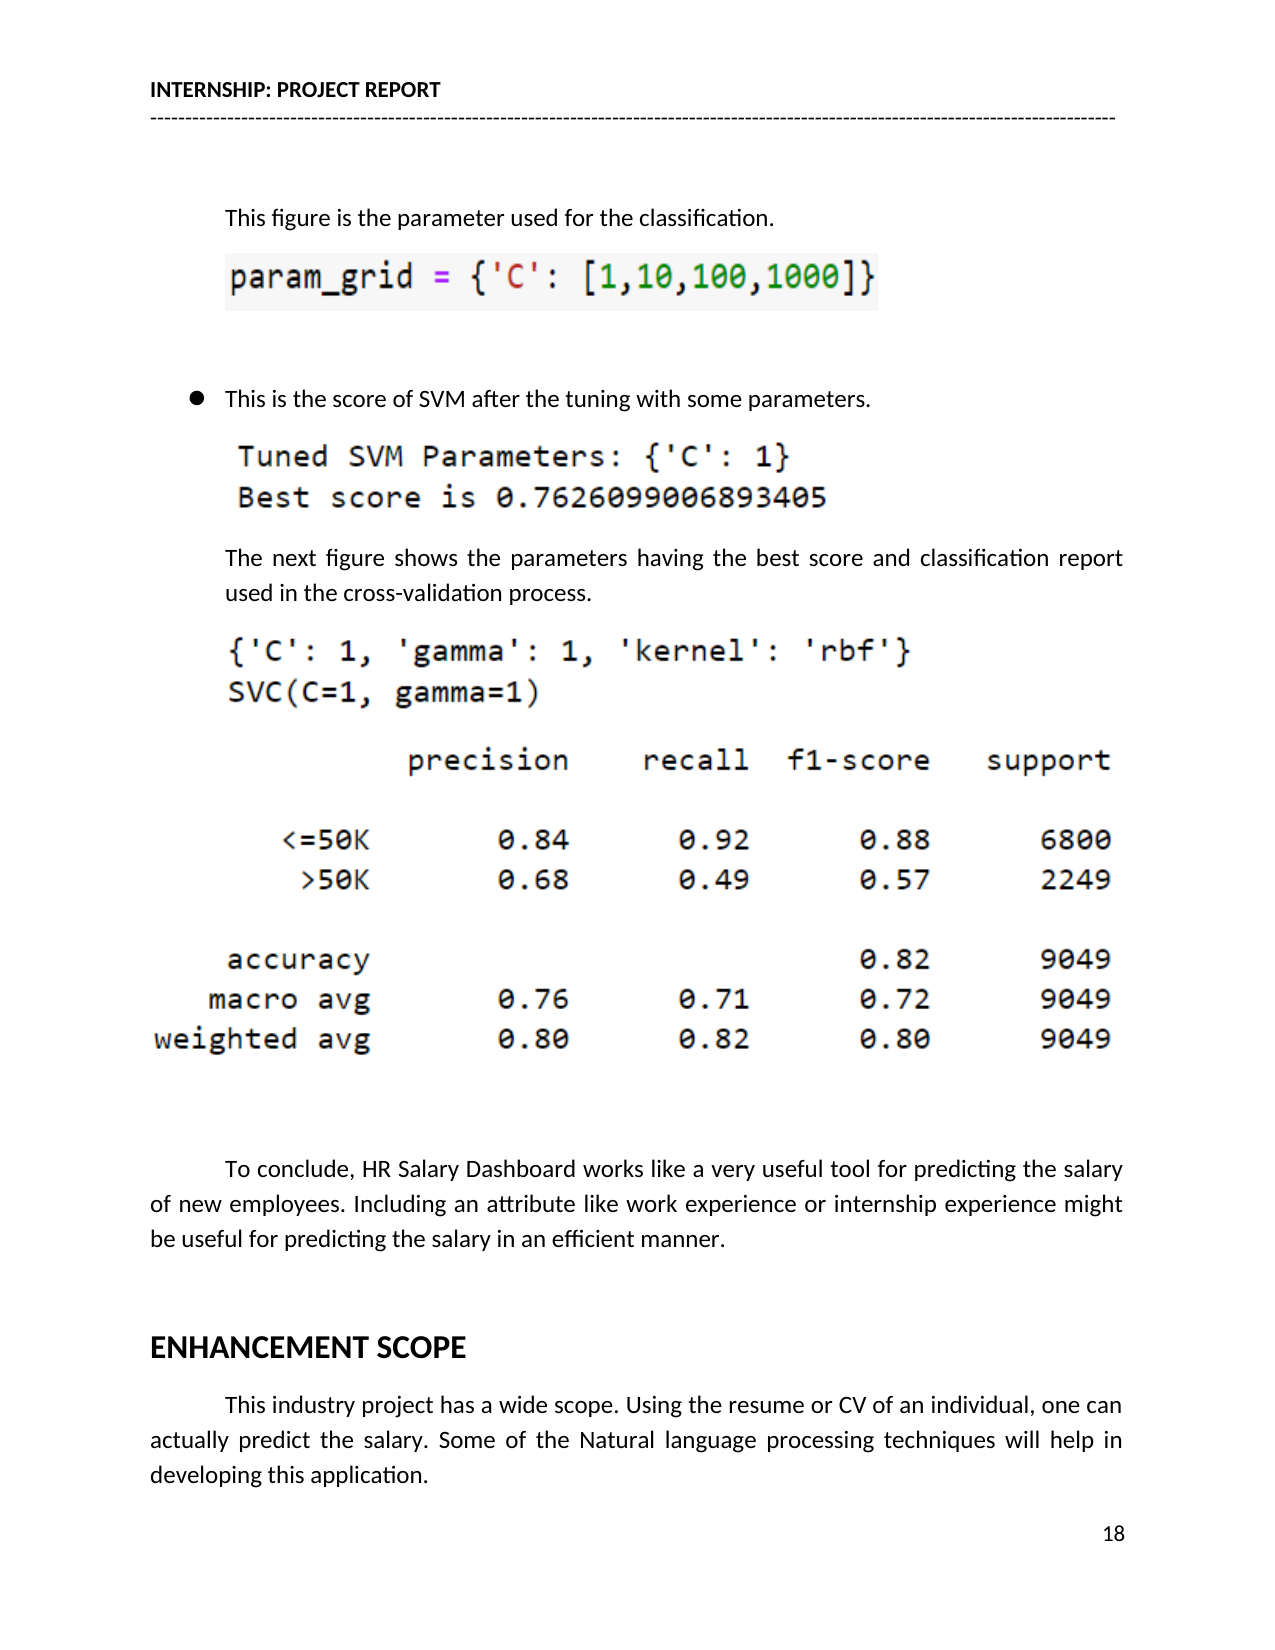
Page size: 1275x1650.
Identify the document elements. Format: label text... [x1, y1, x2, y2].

text This figure is the parameter used for the classification. [225, 202, 1125, 232]
picture [150, 738, 1125, 1081]
list This is the score of SVM after the tuning with some parameters. [187, 383, 1125, 414]
picture [222, 628, 917, 718]
text To conclude, HR Salary Dashboard works like a very useful tool for predicting the salary of new employees. Including an attribute like work experience or internship experience might be useful for predicting the salary in an efficient manner. [150, 1153, 1125, 1253]
text This industry project has a wide scope. Using the resume or CV of an individual, one can actually predict the salary. Some of the Natural language processing techniques will help in developing this application. [150, 1389, 1125, 1490]
text ENHANCEMENT SCOPE [150, 1326, 1125, 1367]
picture [225, 253, 879, 311]
picture [222, 435, 849, 522]
text The next figure shows the parameters having the best score and classification report used in the cross-validation process. [225, 542, 1125, 607]
